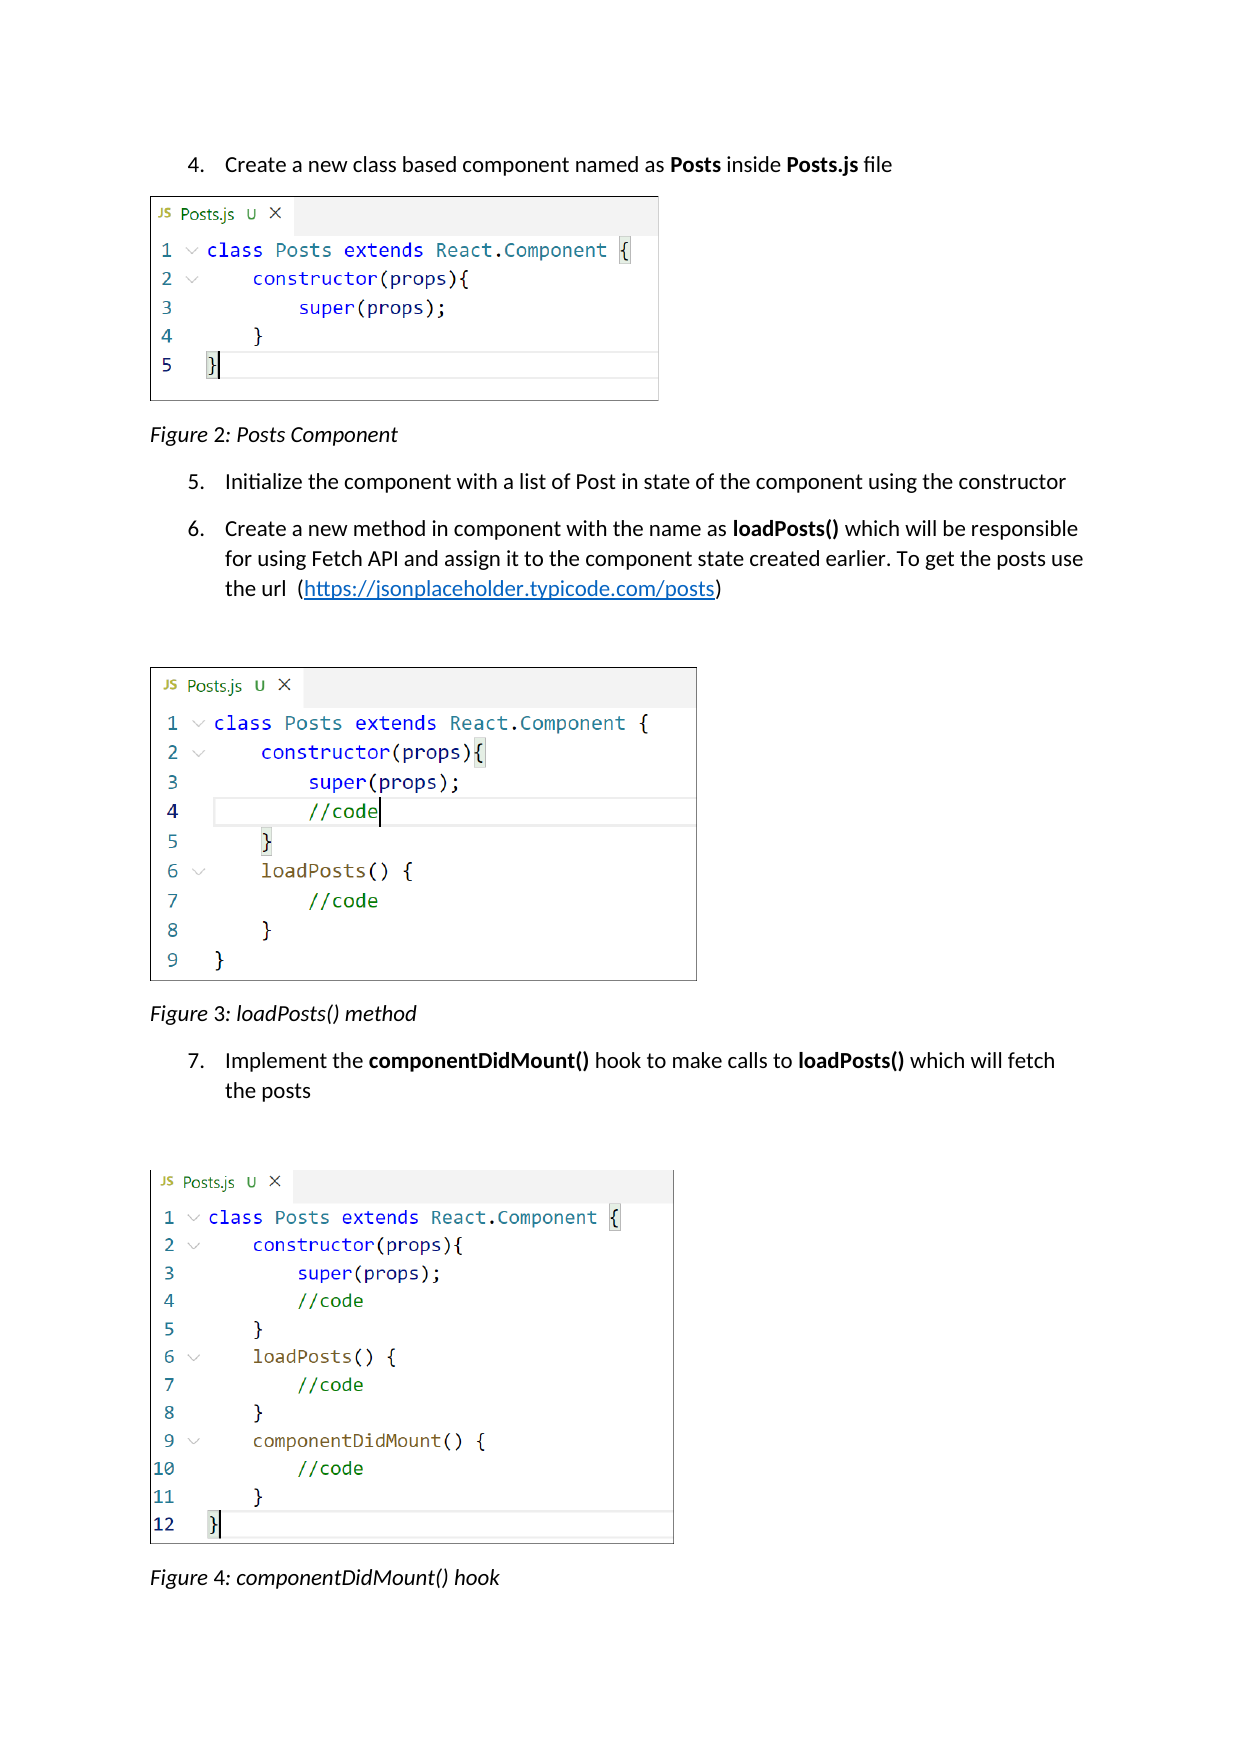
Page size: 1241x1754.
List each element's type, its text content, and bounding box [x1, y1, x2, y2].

picture [150, 1170, 674, 1544]
list Create a new class based component named as Posts inside Posts.js file [187, 150, 1090, 178]
picture [150, 667, 697, 981]
list Initialize the component with a list of Post in state of the component using the constructor [187, 467, 1090, 495]
list Create a new method in component with the name as loadPosts() which will be responsible for using Fetch API and assign it to the component state created earlier. To get the posts use the url (https://jsonplaceholder.typicode.com/posts) [187, 514, 1090, 602]
list Implement the componentDidMount() hook to make calls to loadPosts() which will fetch the posts [187, 1046, 1090, 1104]
picture [150, 196, 659, 401]
